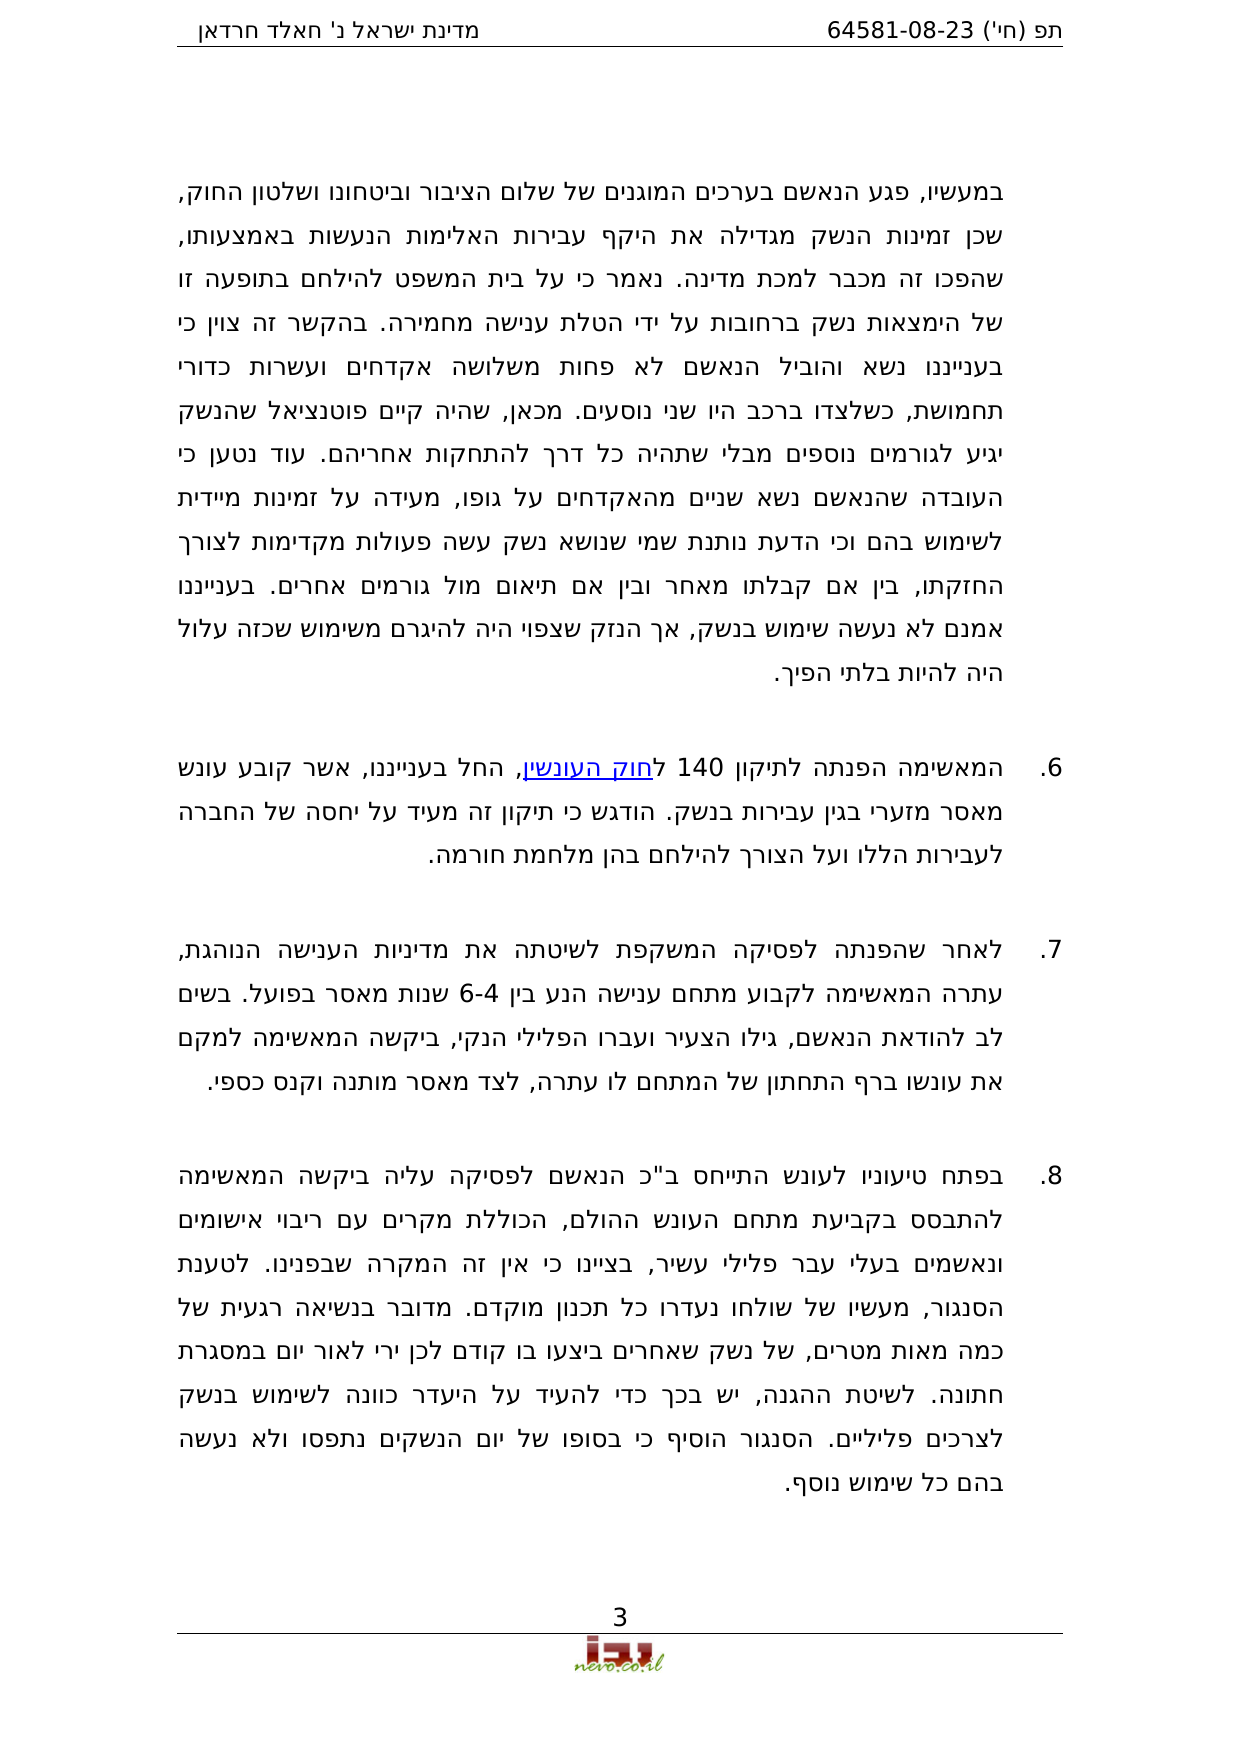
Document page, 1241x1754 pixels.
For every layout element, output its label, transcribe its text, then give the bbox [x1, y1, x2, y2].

picture [574, 1635, 666, 1673]
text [177, 177, 1063, 688]
text 8. בפתח טיעוניו לעונש התייחס ב"כ הנאשם לפסיקה עליה ביקשה המאשימה להתבסס בקביעת מתחם העונש ההולם, הכוללת מקרים עם ריבוי אישומים ונאשמים בעלי עבר פלילי עשיר, בציינו כי אין זה המקרה שבפנינו. לטענת הסנגור, מעשיו של שולחו נעדרו כל תכנון מוקדם. מדובר בנשיאה רגעית של כמה מאות מטרים, של נשק שאחרים ביצעו בו קודם לכן ירי לאור יום במסגרת חתונה. לשיטת ההגנה, יש בכך כדי להעיד על היעדר כוונה לשימוש בנשק לצרכים פליליים. הסנגור הוסיף כי בסופו של יום הנשקים נתפסו ולא נעשה בהם כל שימוש נוסף. [177, 1162, 1063, 1497]
text 6. המאשימה הפנתה לתיקון 140 לחוק העונשין, החל בענייננו, אשר קובע עונש מאסר מזערי בגין עבירות בנשק. הודגש כי תיקון זה מעיד על יחסה של החברה לעבירות הללו ועל הצורך להילחם בהן מלחמת חורמה. [177, 753, 1063, 870]
text 7. לאחר שהפנתה לפסיקה המשקפת לשיטתה את מדיניות הענישה הנוהגת, עתרה המאשימה לקבוע מתחם ענישה הנע בין 6-4 שנות מאסר בפועל. בשים לב להודאת הנאשם, גילו הצעיר ועברו הפלילי הנקי, ביקשה המאשימה למקם את עונשו ברף התחתון של המתחם לו עתרה, לצד מאסר מותנה וקנס כספי. [177, 936, 1063, 1096]
